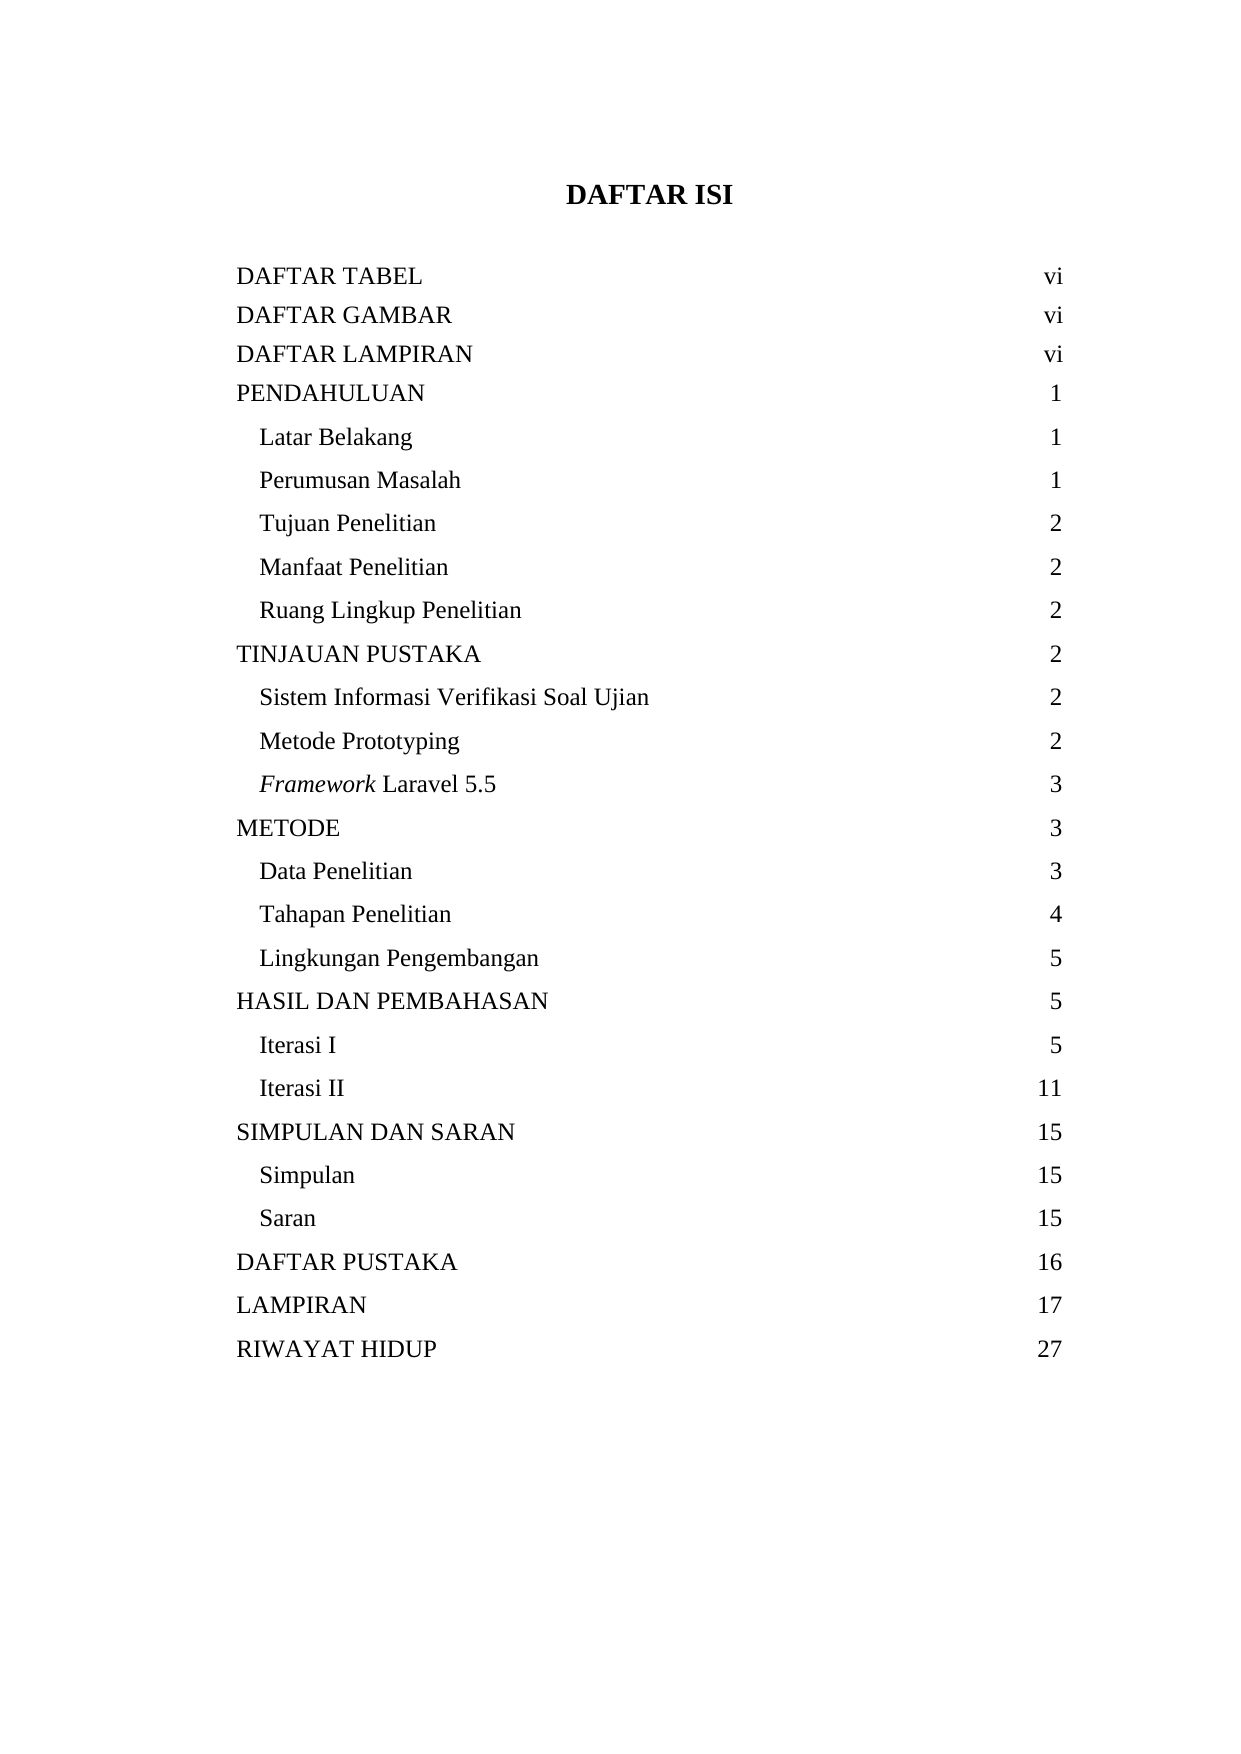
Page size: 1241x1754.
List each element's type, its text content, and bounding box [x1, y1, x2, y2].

text Iterasi II 11 [259, 1073, 1063, 1102]
text Tahapan Penelitian 4 [259, 899, 1063, 928]
text RIWAYAT HIDUP 27 [236, 1334, 1063, 1363]
text Latar Belakang 1 [259, 422, 1063, 450]
text Framework Laravel 5.5 3 [259, 769, 1063, 798]
text LAMPIRAN 17 [236, 1290, 1063, 1319]
text SIMPULAN DAN SARAN 15 [236, 1117, 1063, 1145]
text Manfaat Penelitian 2 [259, 552, 1063, 581]
text TINJAUAN PUSTAKA 2 [236, 639, 1063, 668]
text Simpulan 15 [259, 1160, 1063, 1189]
text DAFTAR ISI [236, 177, 1063, 211]
text Perumusan Masalah 1 [259, 465, 1063, 494]
text Metode Prototyping 2 [259, 726, 1063, 754]
text METODE 3 [236, 813, 1063, 841]
text Data Penelitian 3 [259, 856, 1063, 885]
text Sistem Informasi Verifikasi Soal Ujian 2 [259, 682, 1063, 711]
text Saran 15 [259, 1203, 1063, 1232]
text PENDAHULUAN 1 [236, 378, 1063, 407]
text DAFTAR PUSTAKA 16 [236, 1247, 1063, 1276]
text Lingkungan Pengembangan 5 [259, 943, 1063, 972]
text Ruang Lingkup Penelitian 2 [259, 595, 1063, 624]
text DAFTAR TABEL vi [236, 261, 1063, 289]
text HASIL DAN PEMBAHASAN 5 [236, 986, 1063, 1015]
text Tujuan Penelitian 2 [259, 508, 1063, 537]
text Iterasi I 5 [259, 1030, 1063, 1058]
text DAFTAR GAMBAR vi [236, 300, 1063, 329]
text DAFTAR LAMPIRAN vi [236, 339, 1063, 368]
